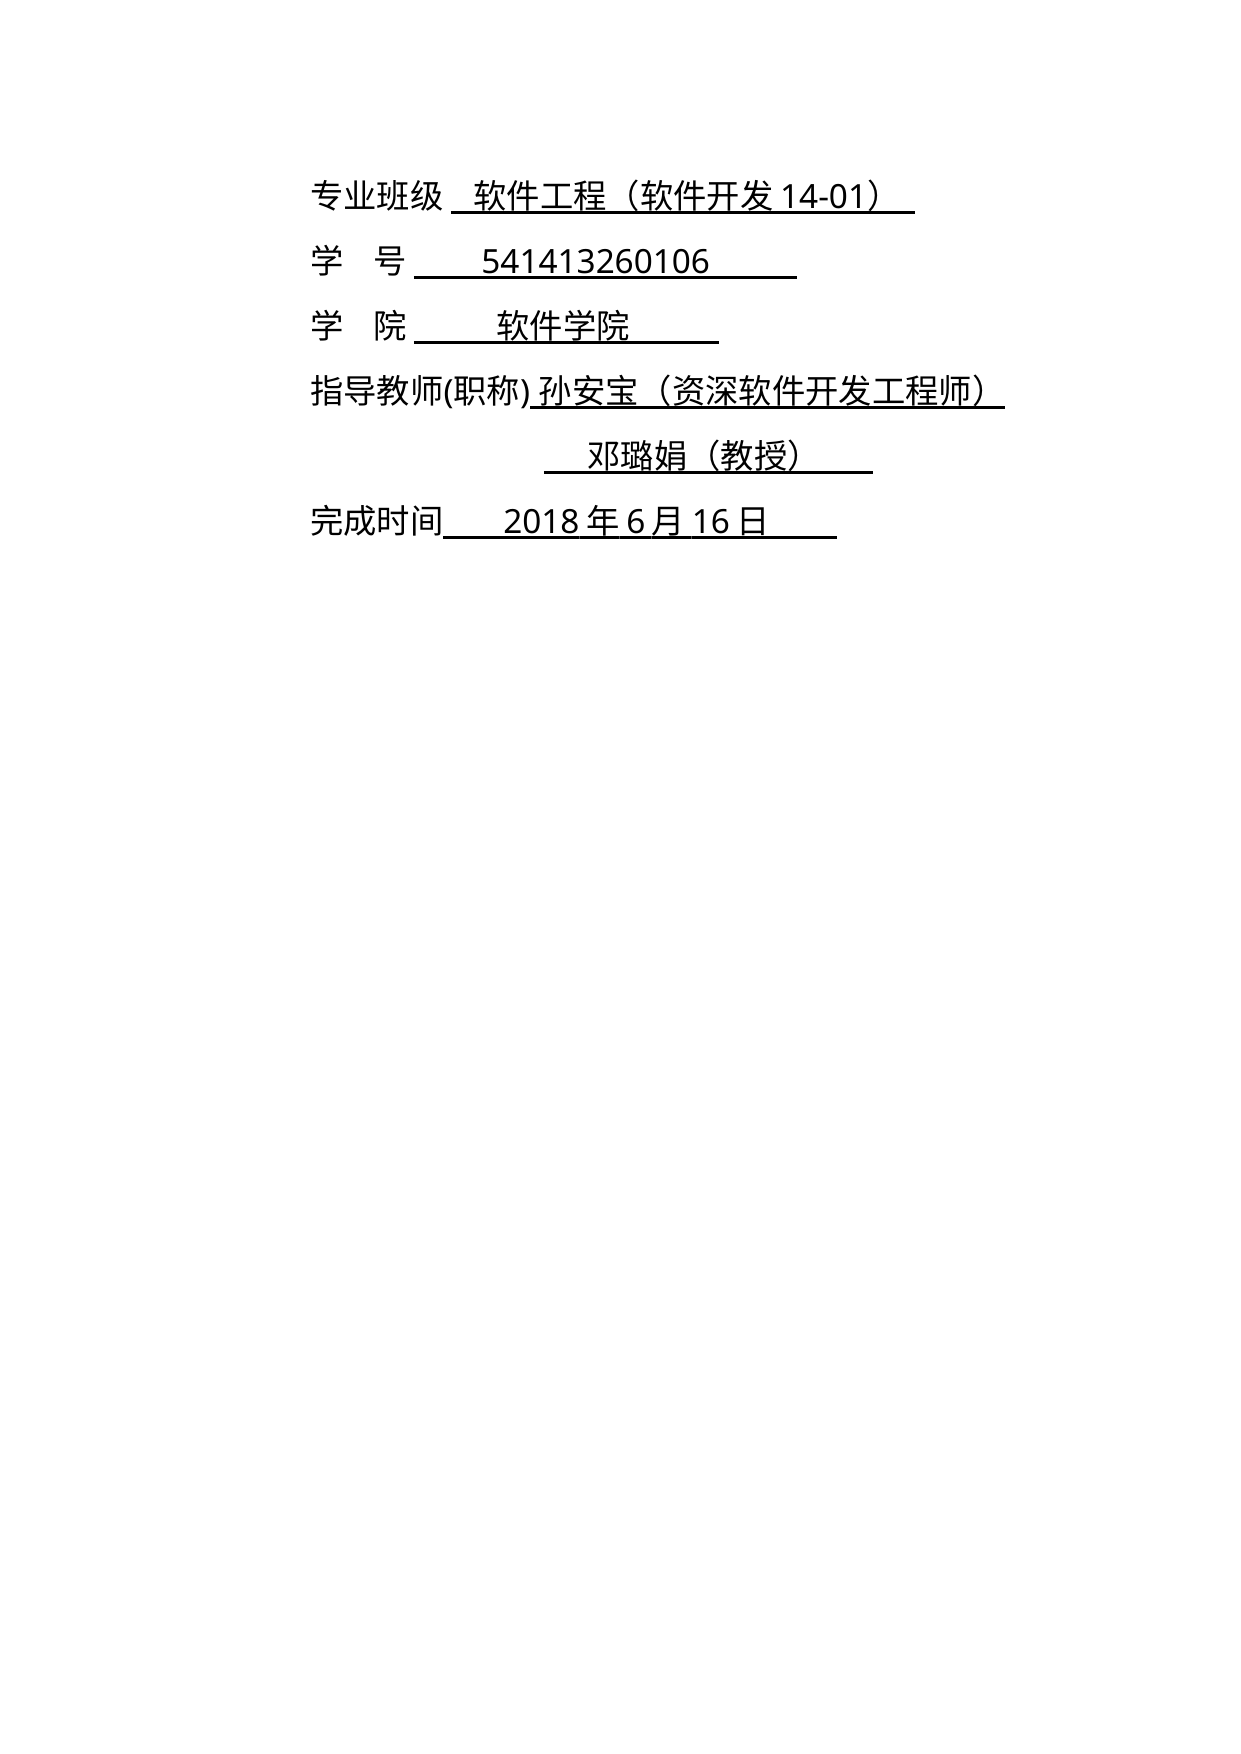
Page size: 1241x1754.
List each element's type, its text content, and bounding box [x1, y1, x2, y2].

text 学 号 541413260106 [177, 227, 1122, 292]
text 指导教师(职称) 孙安宝（资深软件开发工程师） [177, 357, 1122, 422]
text 专业班级 软件工程（软件开发14-01） [177, 162, 1122, 227]
text 邓璐娟（教授） [177, 422, 1122, 487]
text 完成时间 2018年6月16日 [177, 487, 1122, 552]
text 学 院 软件学院 [177, 292, 1122, 357]
